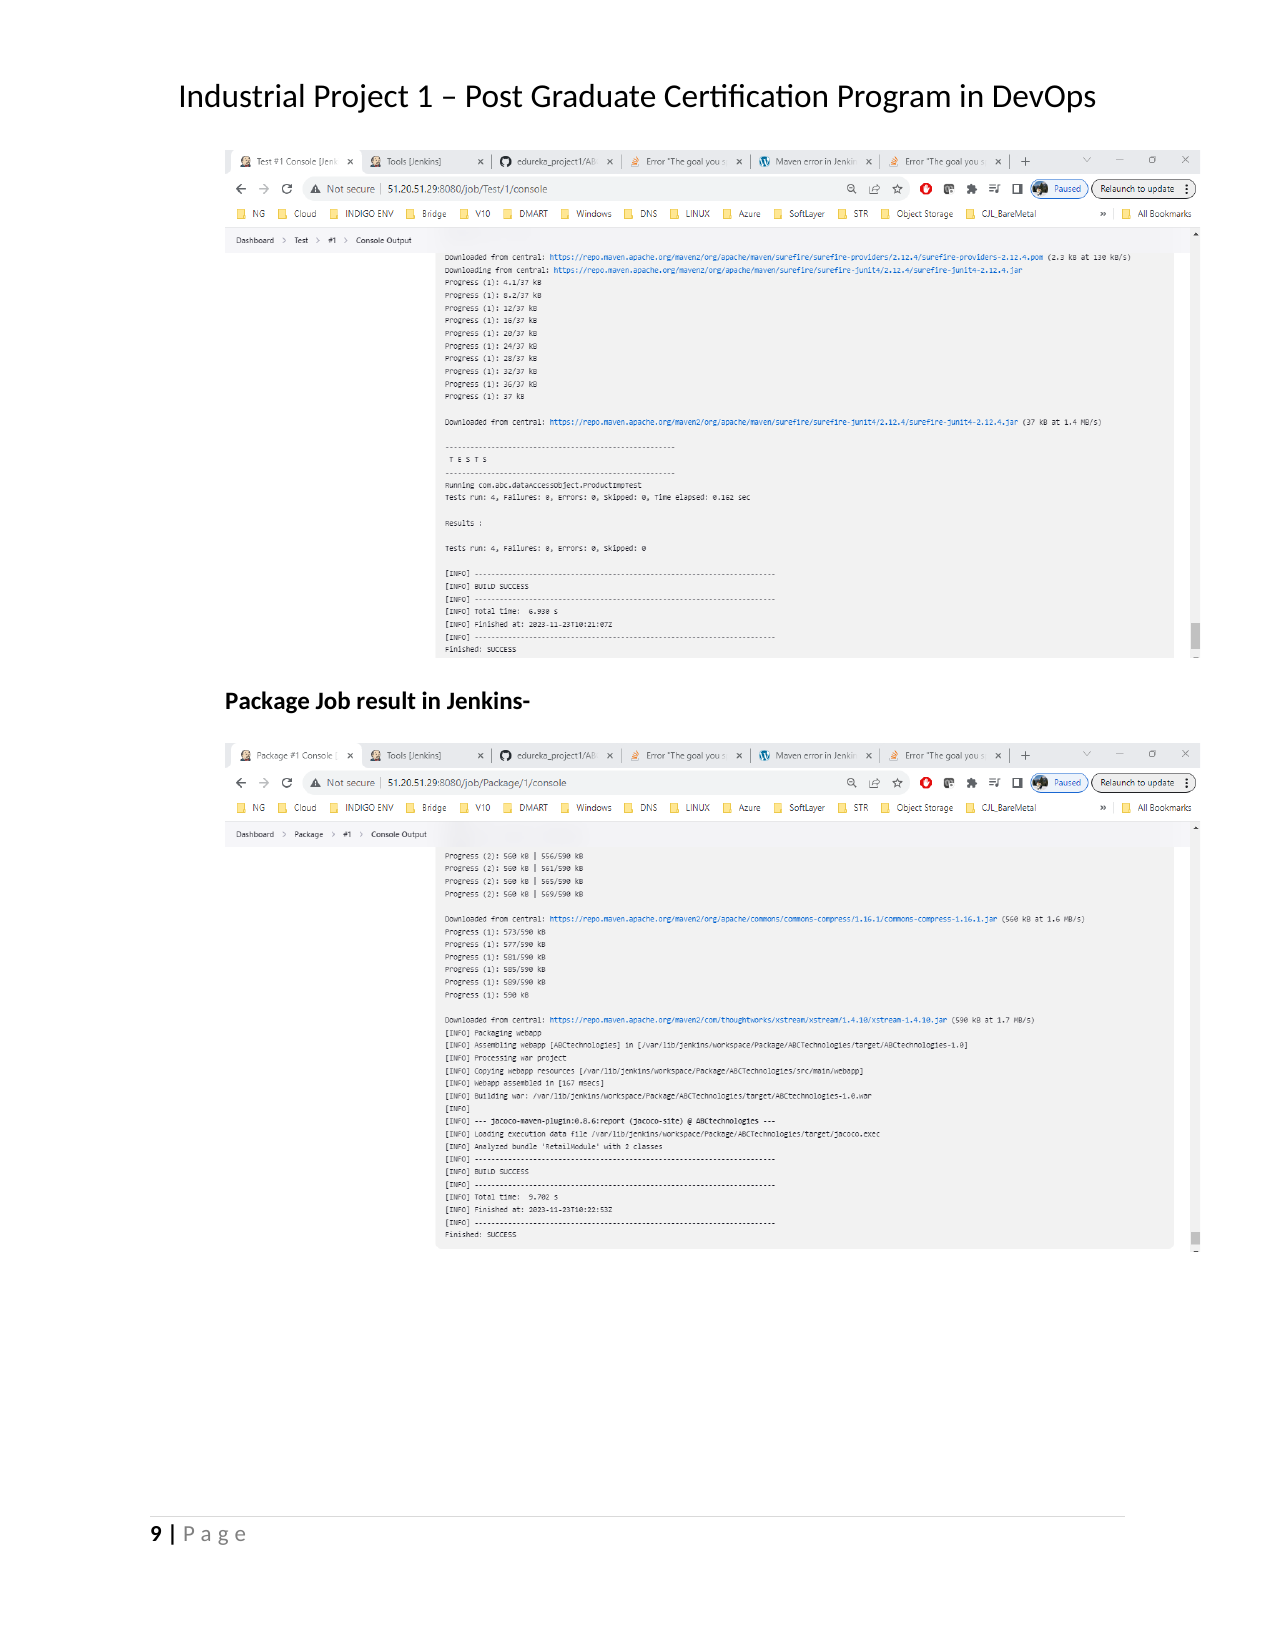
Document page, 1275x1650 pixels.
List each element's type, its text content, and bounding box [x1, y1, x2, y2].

picture [225, 150, 1200, 658]
picture [225, 743, 1200, 1252]
list Package Job result in Jenkins- [225, 685, 1125, 716]
